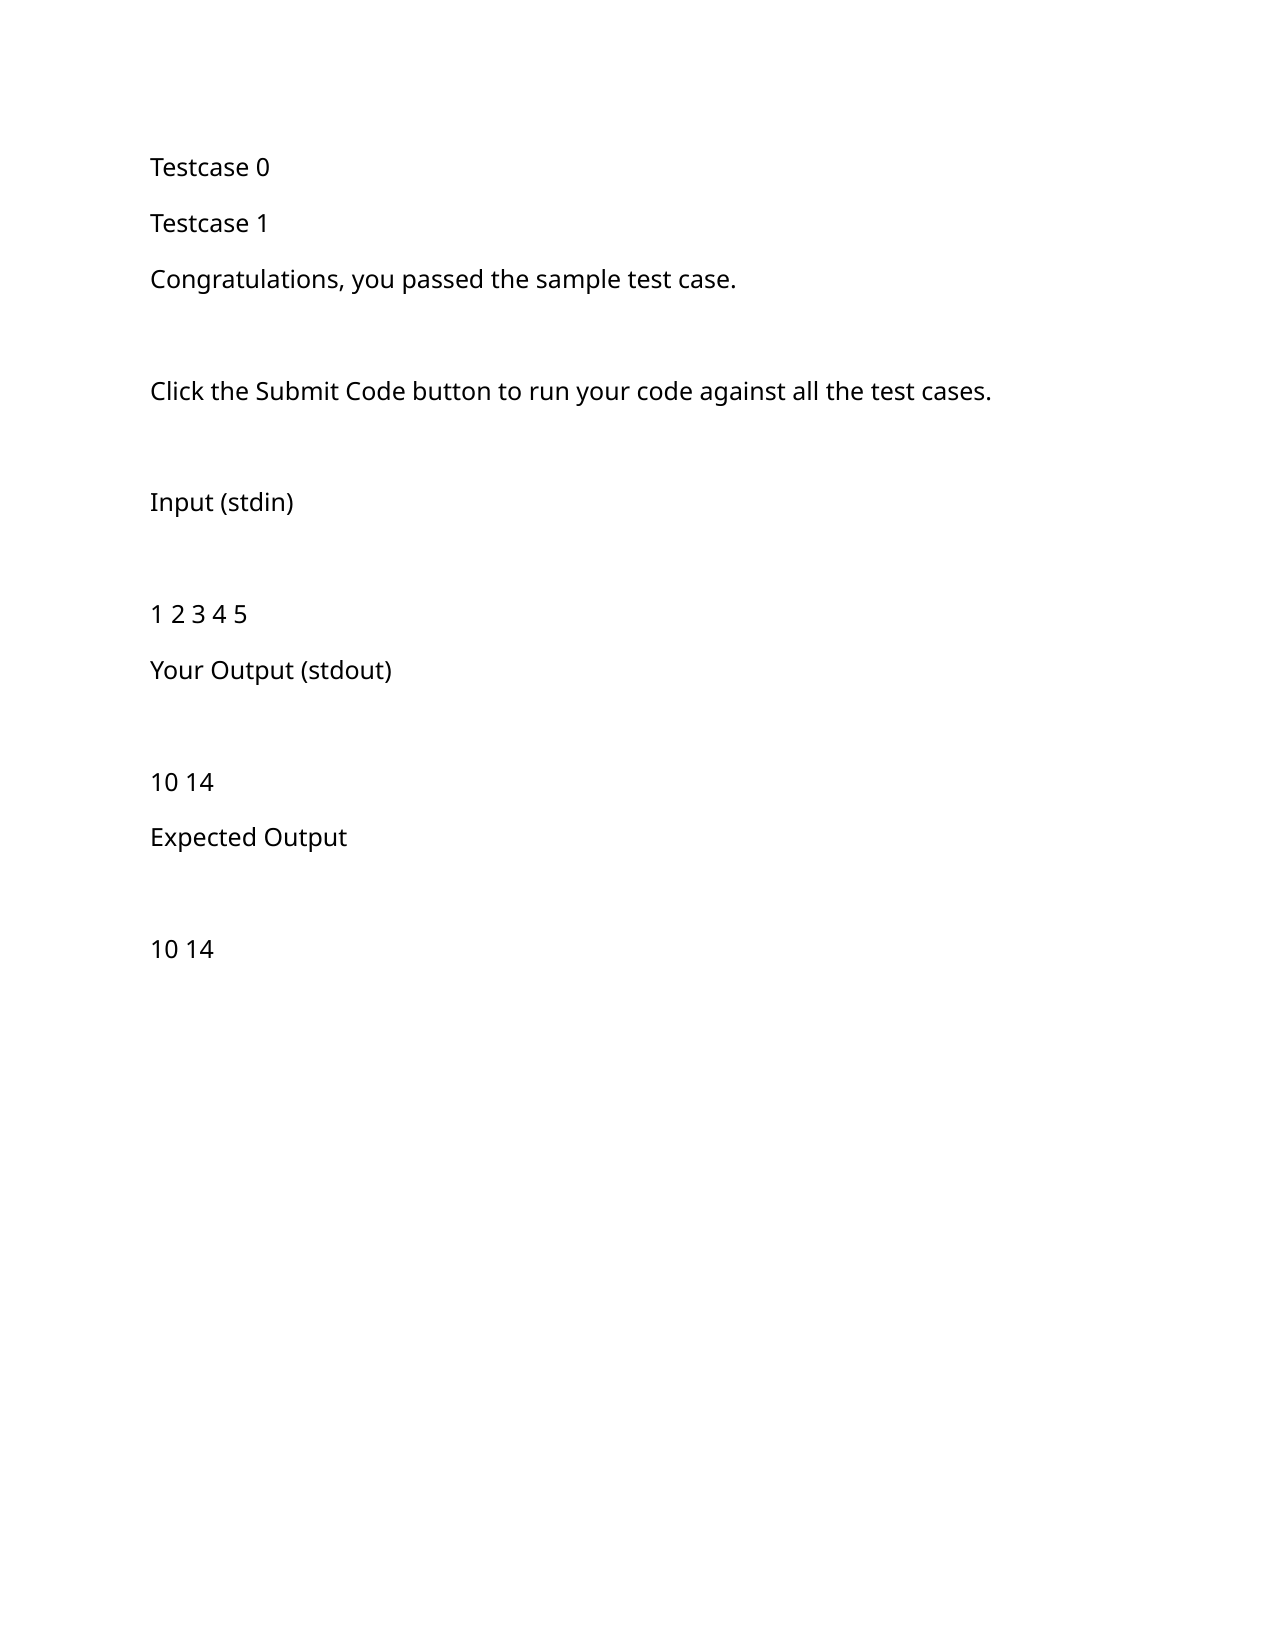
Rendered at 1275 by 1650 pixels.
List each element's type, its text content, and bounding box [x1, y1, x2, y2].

text Your Output (stdout) [150, 652, 1125, 687]
text 1 2 3 4 5 [150, 597, 1125, 631]
text Input (stdin) [150, 485, 1125, 519]
text Click the Submit Code button to run your code against all the test cases. [150, 373, 1125, 407]
text 10 14 [150, 764, 1125, 798]
text Expected Output [150, 820, 1125, 854]
text 10 14 [150, 932, 1125, 966]
text Congratulations, you passed the sample test case. [150, 262, 1125, 296]
text Testcase 1 [150, 206, 1125, 240]
text Testcase 0 [150, 150, 1125, 184]
